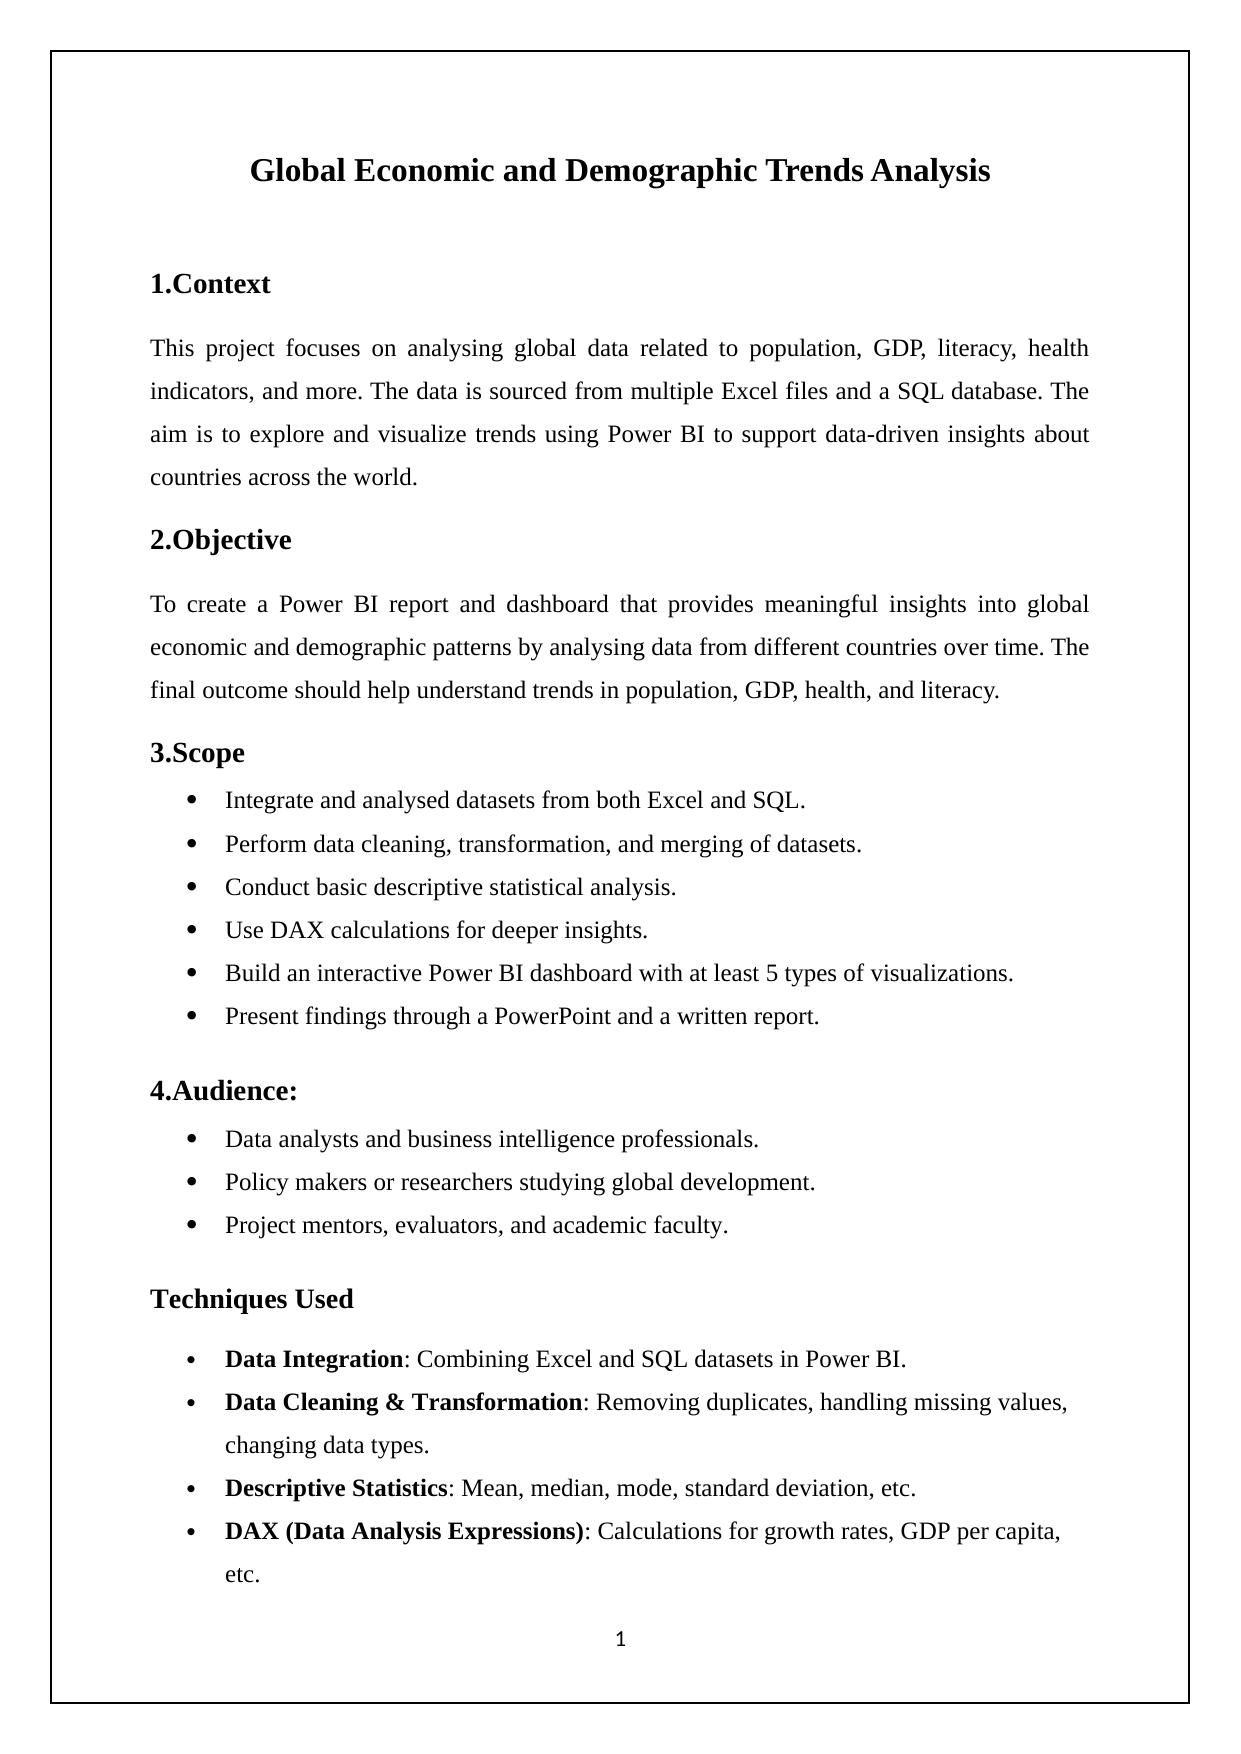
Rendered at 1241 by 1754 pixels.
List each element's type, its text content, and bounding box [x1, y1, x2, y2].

list Build an interactive Power BI dashboard with at least 5 types of visualizations. [187, 958, 1090, 987]
text Global Economic and Demographic Trends Analysis [150, 150, 1090, 188]
list Present findings through a PowerPoint and a written report. [187, 1001, 1090, 1030]
text Techniques Used [150, 1282, 1090, 1315]
list Conduct basic descriptive statistical analysis. [187, 872, 1090, 901]
list Policy makers or researchers studying global development. [187, 1167, 1090, 1196]
list Use DAX calculations for deeper insights. [187, 915, 1090, 944]
text 3.Scope [150, 735, 1090, 769]
list DAX (Data Analysis Expressions): Calculations for growth rates, GDP per capita, etc. [187, 1516, 1090, 1588]
text 1.Context [150, 266, 1090, 299]
list Perform data cleaning, transformation, and merging of datasets. [187, 829, 1090, 857]
text This project focuses on analysing global data related to population, GDP, literacy, health indicators, and more. The data is sourced from multiple Excel files and a SQL database. The aim is to explore and visualize trends using Power BI to support data-driven insights about countries across the world. [150, 333, 1090, 491]
text To create a Power BI report and dashboard that provides meaningful insights into global economic and demographic patterns by analysing data from different countries over time. The final outcome should help understand trends in population, GDP, health, and literacy. [150, 589, 1090, 704]
text 2.Objective [150, 522, 1090, 556]
text 4.Audience: [150, 1073, 1090, 1107]
list Data Integration: Combining Excel and SQL datasets in Power BI. [187, 1344, 1090, 1373]
list Descriptive Statistics: Mean, median, mode, standard deviation, etc. [187, 1473, 1090, 1502]
list Data analysts and business intelligence professionals. [187, 1124, 1090, 1152]
list Integrate and analysed datasets from both Excel and SQL. [187, 786, 1090, 814]
list Data Cleaning & Transformation: Removing duplicates, handling missing values, changing data types. [187, 1387, 1090, 1459]
list Project mentors, evaluators, and academic faculty. [187, 1210, 1090, 1239]
